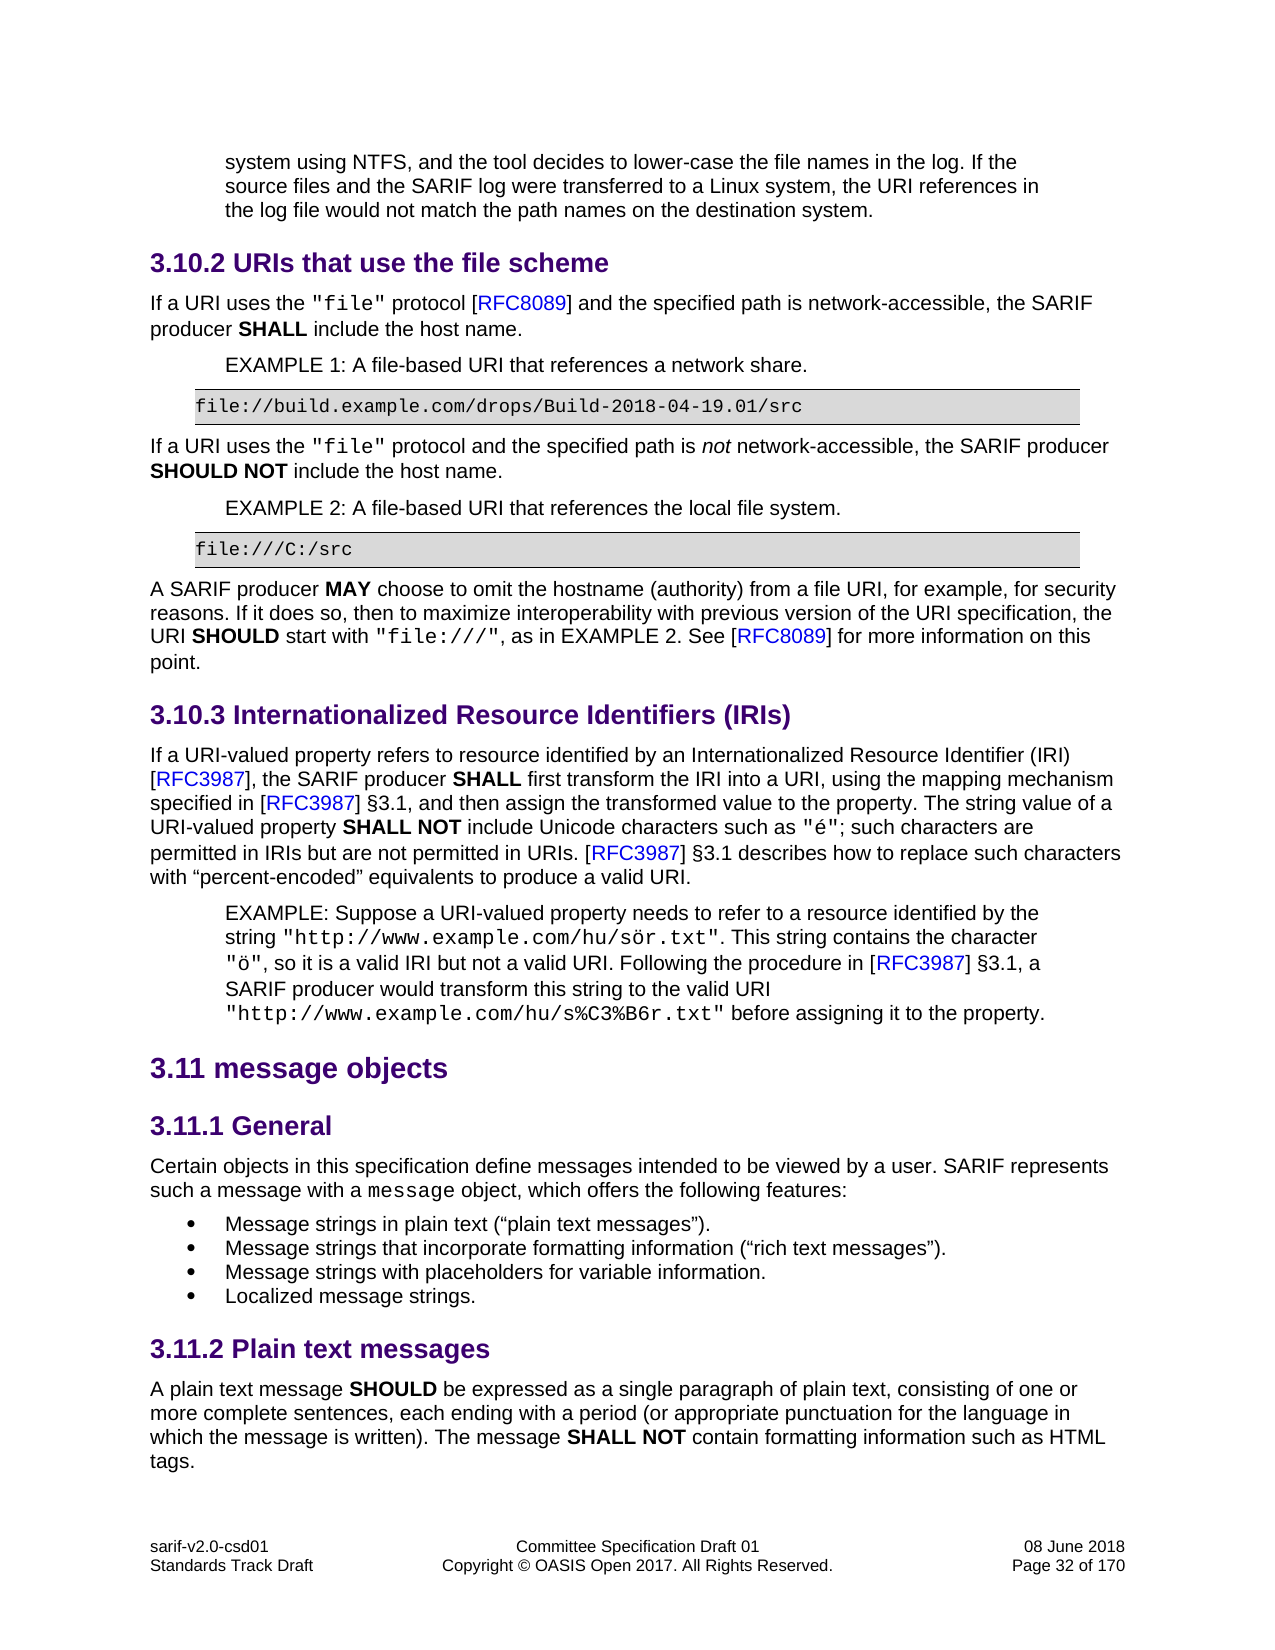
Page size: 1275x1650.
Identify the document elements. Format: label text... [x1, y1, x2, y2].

text If a URI-valued property refers to resource identified by an Internationalized Resource Identifier (IRI) [RFC3987], the SARIF producer SHALL first transform the IRI into a URI, using the mapping mechanism specified in [RFC3987] §3.1, and then assign the transformed value to the property. The string value of a URI-valued property SHALL NOT include Unicode characters such as "é"; such characters are permitted in IRIs but are not permitted in URIs. [RFC3987] §3.1 describes how to replace such characters with “percent-encoded” equivalents to produce a valid URI. [150, 743, 1125, 888]
text Certain objects in this specification define messages intended to be viewed by a user. SARIF represents such a message with a message object, which offers the following features: [150, 1154, 1125, 1203]
list Message strings with placeholders for variable information. [187, 1260, 1125, 1284]
text file://build.example.com/drops/Build-2018-04-19.01/src [195, 390, 1080, 424]
text EXAMPLE 1: A file-based URI that references a network share. [225, 353, 1050, 377]
text EXAMPLE 2: A file-based URI that references the local file system. [225, 496, 1050, 520]
subtitle Plain text messages [150, 1333, 1125, 1364]
text EXAMPLE: Suppose a URI-valued property needs to refer to a resource identified by the string "http://www.example.com/hu/sör.txt". This string contains the character "ö", so it is a valid IRI but not a valid URI. Following the procedure in [RFC3987] §3.1, a SARIF producer would transform this string to the valid URI "http://www.example.com/hu/s%C3%B6r.txt" before assigning it to the property. [225, 901, 1050, 1026]
subtitle Internationalized Resource Identifiers (IRIs) [150, 699, 1125, 730]
text A SARIF producer MAY choose to omit the hostname (authority) from a file URI, for example, for security reasons. If it does so, then to maximize interoperability with previous version of the URI specification, the URI SHOULD start with "file:///", as in EXAMPLE 2. See [RFC8089] for more information on this point. [150, 576, 1125, 674]
text If a URI uses the "file" protocol and the specified path is not network-accessible, the SARIF producer SHOULD NOT include the host name. [150, 433, 1125, 483]
list Message strings that incorporate formatting information (“rich text messages”). [187, 1236, 1125, 1260]
subtitle message objects [150, 1051, 1125, 1085]
list Localized message strings. [187, 1284, 1125, 1308]
subtitle URIs that use the file scheme [150, 247, 1125, 278]
subtitle General [150, 1110, 1125, 1141]
list Message strings in plain text (“plain text messages”). [187, 1212, 1125, 1236]
text If a URI uses the "file" protocol [RFC8089] and the specified path is network-accessible, the SARIF producer SHALL include the host name. [150, 291, 1125, 340]
text file:///C:/src [195, 533, 1080, 567]
